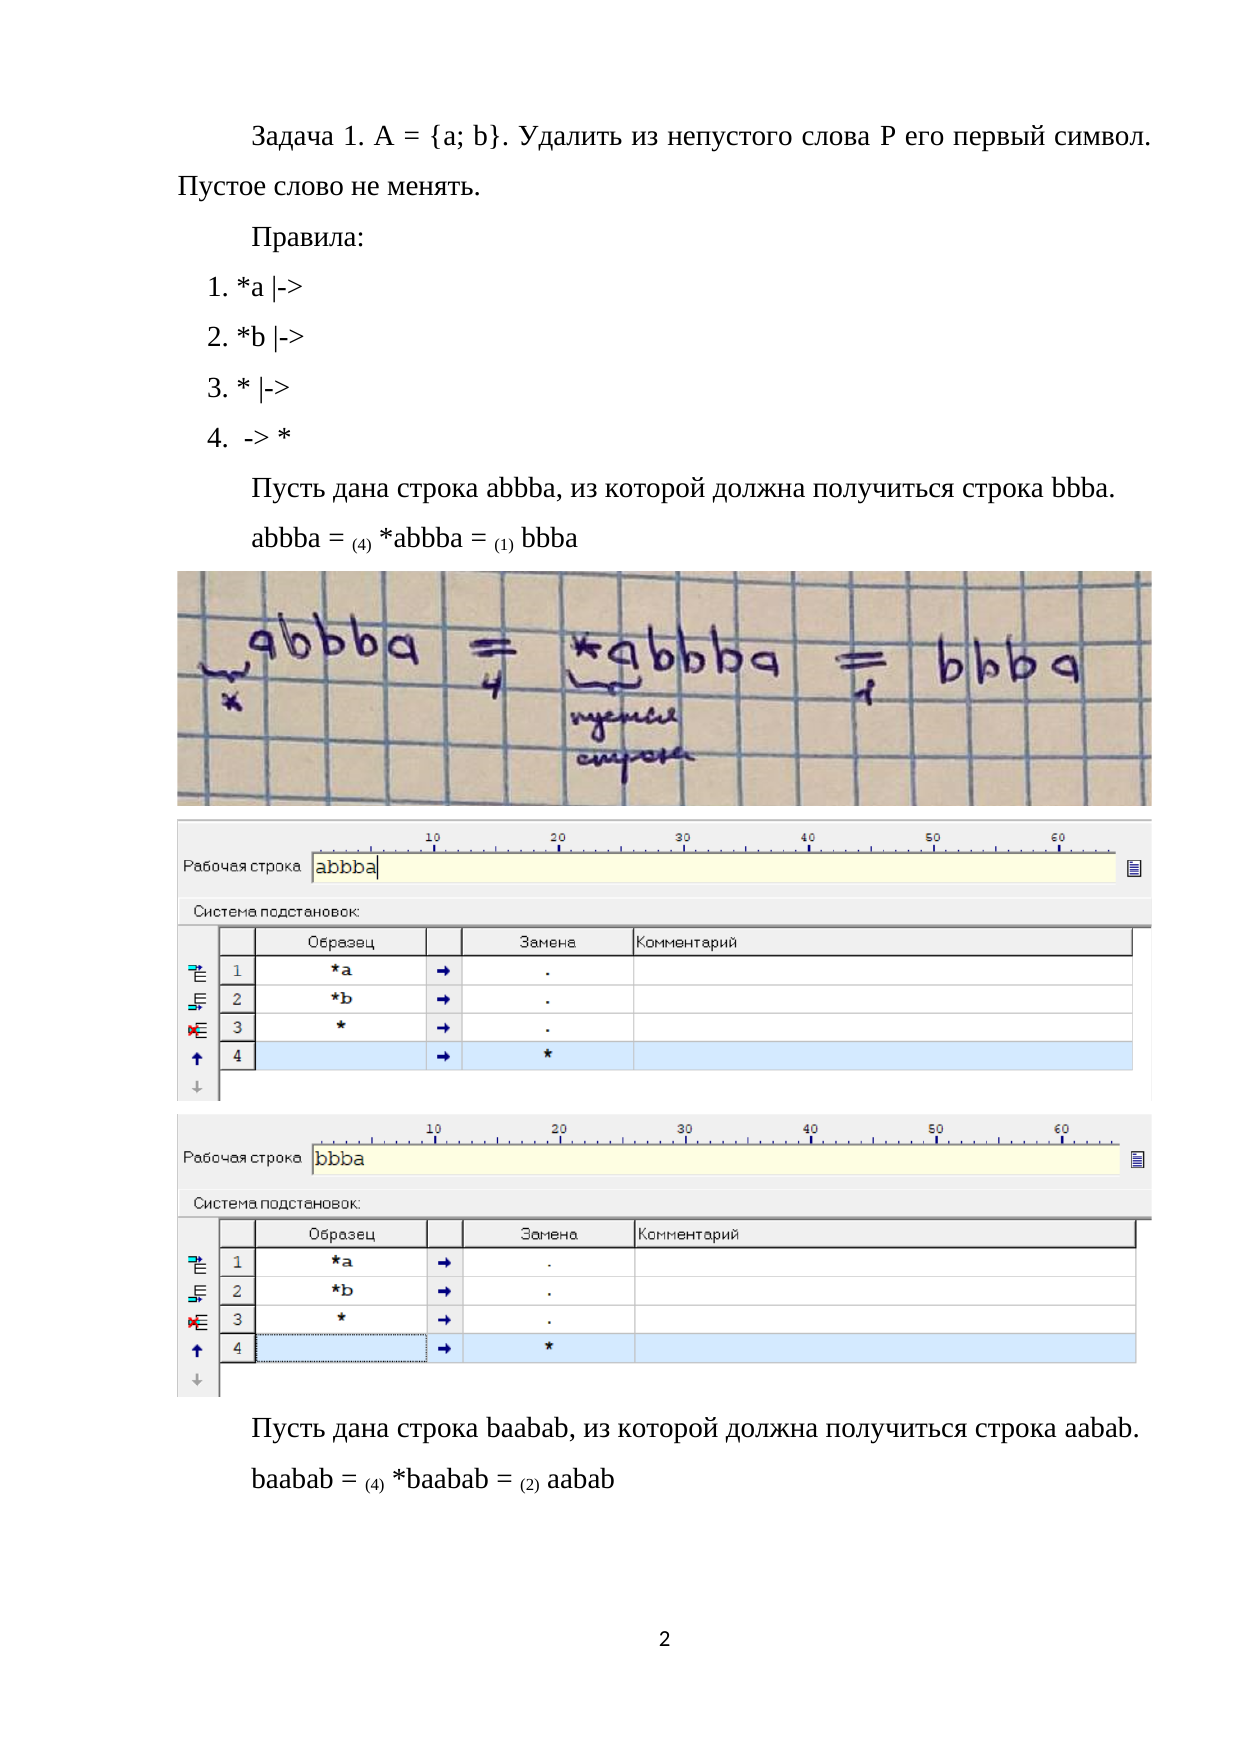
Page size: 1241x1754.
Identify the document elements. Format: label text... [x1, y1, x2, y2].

text Правила: [177, 219, 1152, 252]
list * |-> [207, 370, 1152, 403]
text Пусть дана строка baabab, из которой должна получиться строка aabab. [177, 1411, 1152, 1444]
text Задача 1. A = {a; b}. Удалить из непустого слова P его первый символ. Пустое слово не менять. [177, 118, 1152, 202]
picture [177, 819, 1152, 1101]
list -> * [207, 420, 1152, 453]
picture [177, 571, 1152, 806]
picture [177, 1114, 1152, 1397]
text baabab = (4) *baabab = (2) aabab [177, 1461, 1152, 1494]
text Пусть дана строка abbba, из которой должна получиться строка bbba. [177, 470, 1152, 504]
list *a |-> [207, 269, 1152, 303]
list *b |-> [207, 319, 1152, 353]
text abbba = (4) *abbba = (1) bbba [177, 521, 1152, 554]
